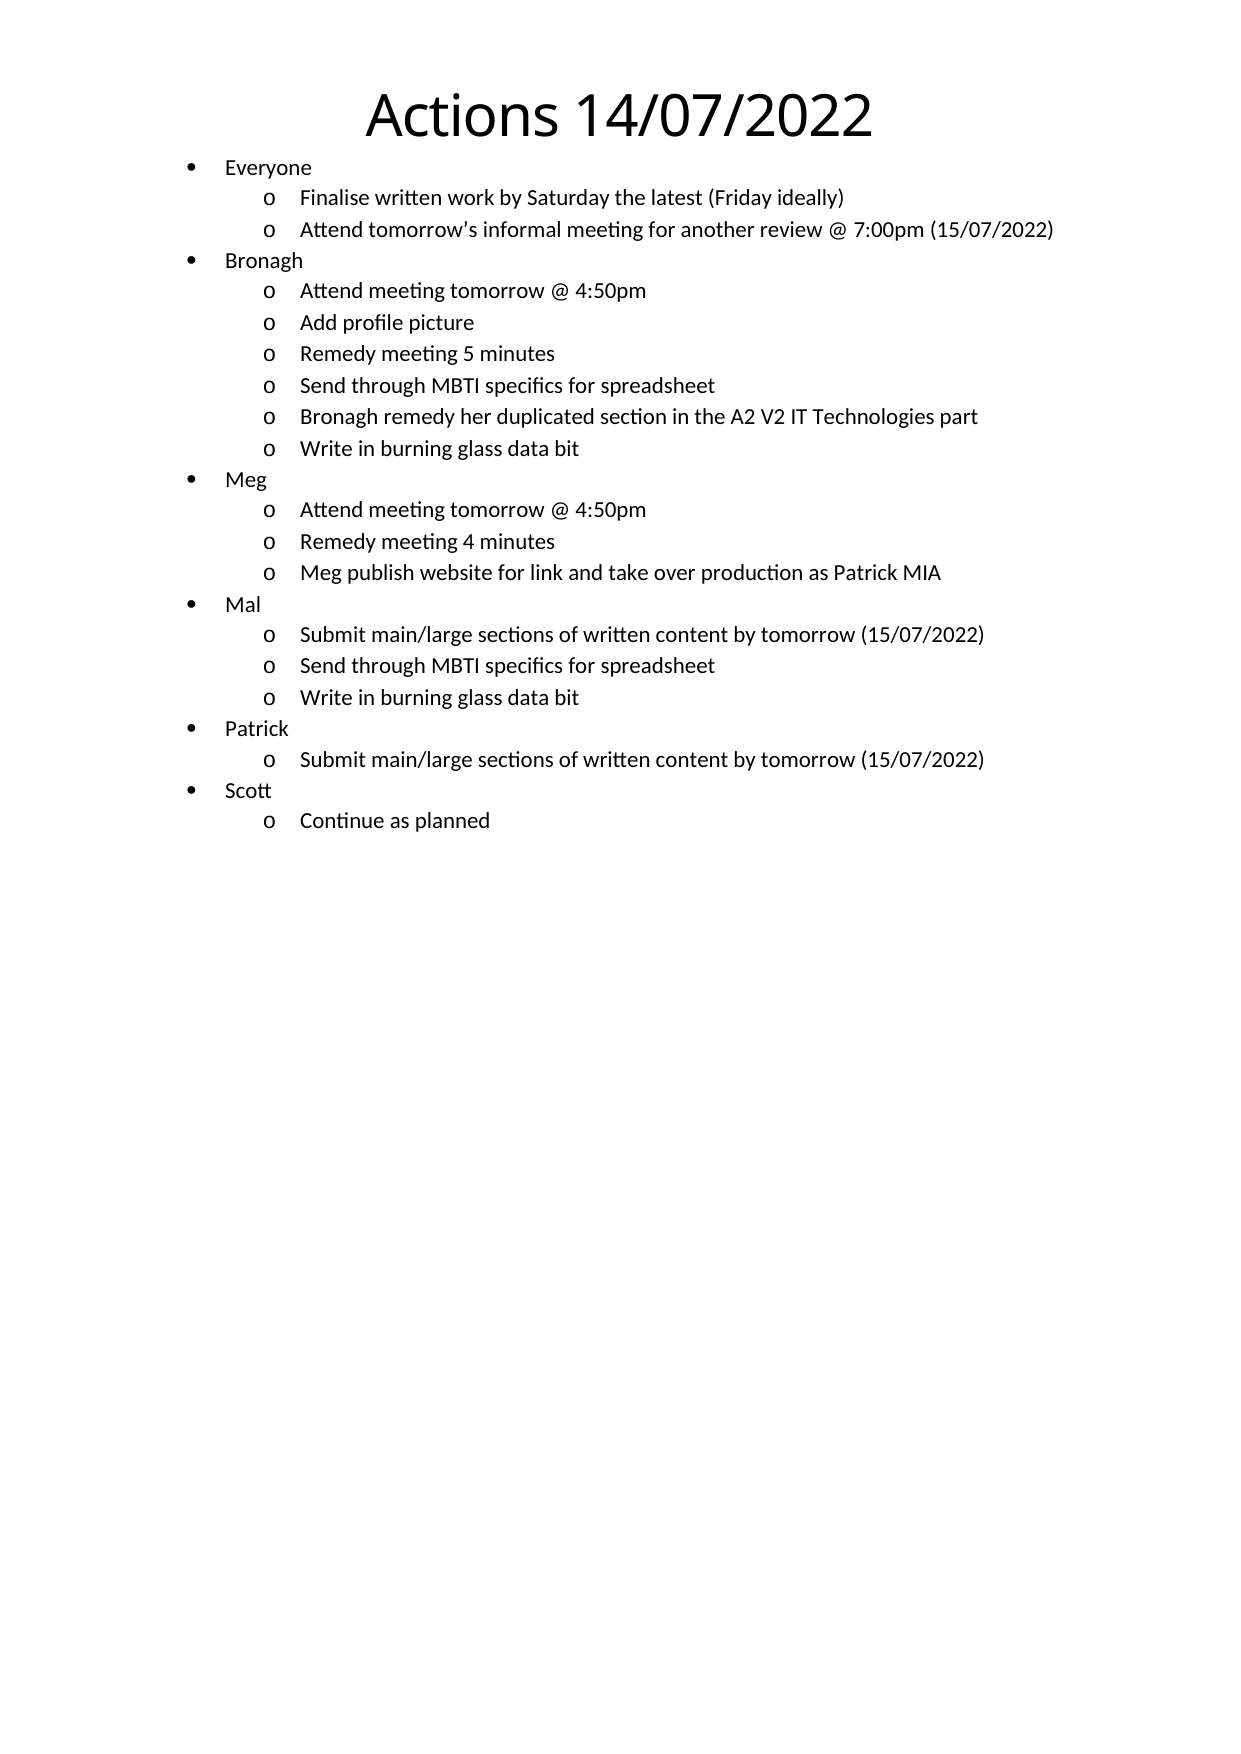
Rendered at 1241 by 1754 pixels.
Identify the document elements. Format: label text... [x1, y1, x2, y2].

list Remedy meeting 4 minutes [262, 527, 1090, 556]
list Submit main/large sections of written content by tomorrow (15/07/2022) [262, 745, 1090, 774]
list Bronagh remedy her duplicated section in the A2 V2 IT Technologies part [262, 402, 1090, 432]
list Scott [187, 776, 1090, 804]
list Send through MBTI specifics for spreadsheet [262, 652, 1090, 681]
list Meg [187, 465, 1090, 493]
list Mal [187, 590, 1090, 618]
list Everyone [187, 153, 1090, 181]
list Bronagh [187, 246, 1090, 274]
list Submit main/large sections of written content by tomorrow (15/07/2022) [262, 620, 1090, 649]
list Attend meeting tomorrow @ 4:50pm [262, 496, 1090, 525]
list Continue as planned [262, 806, 1090, 836]
list Remedy meeting 5 minutes [262, 339, 1090, 369]
list Send through MBTI specifics for spreadsheet [262, 371, 1090, 400]
list Finalise written work by Saturday the latest (Friday ideally) [262, 183, 1090, 213]
list Attend tomorrow’s informal meeting for another review @ 7:00pm (15/07/2022) [262, 215, 1090, 244]
list Write in burning glass data bit [262, 683, 1090, 712]
list Write in burning glass data bit [262, 434, 1090, 463]
list Patrick [187, 714, 1090, 742]
list Meg publish website for link and take over production as Patrick MIA [262, 558, 1090, 588]
list Attend meeting tomorrow @ 4:50pm [262, 277, 1090, 306]
list Add profile picture [262, 308, 1090, 337]
